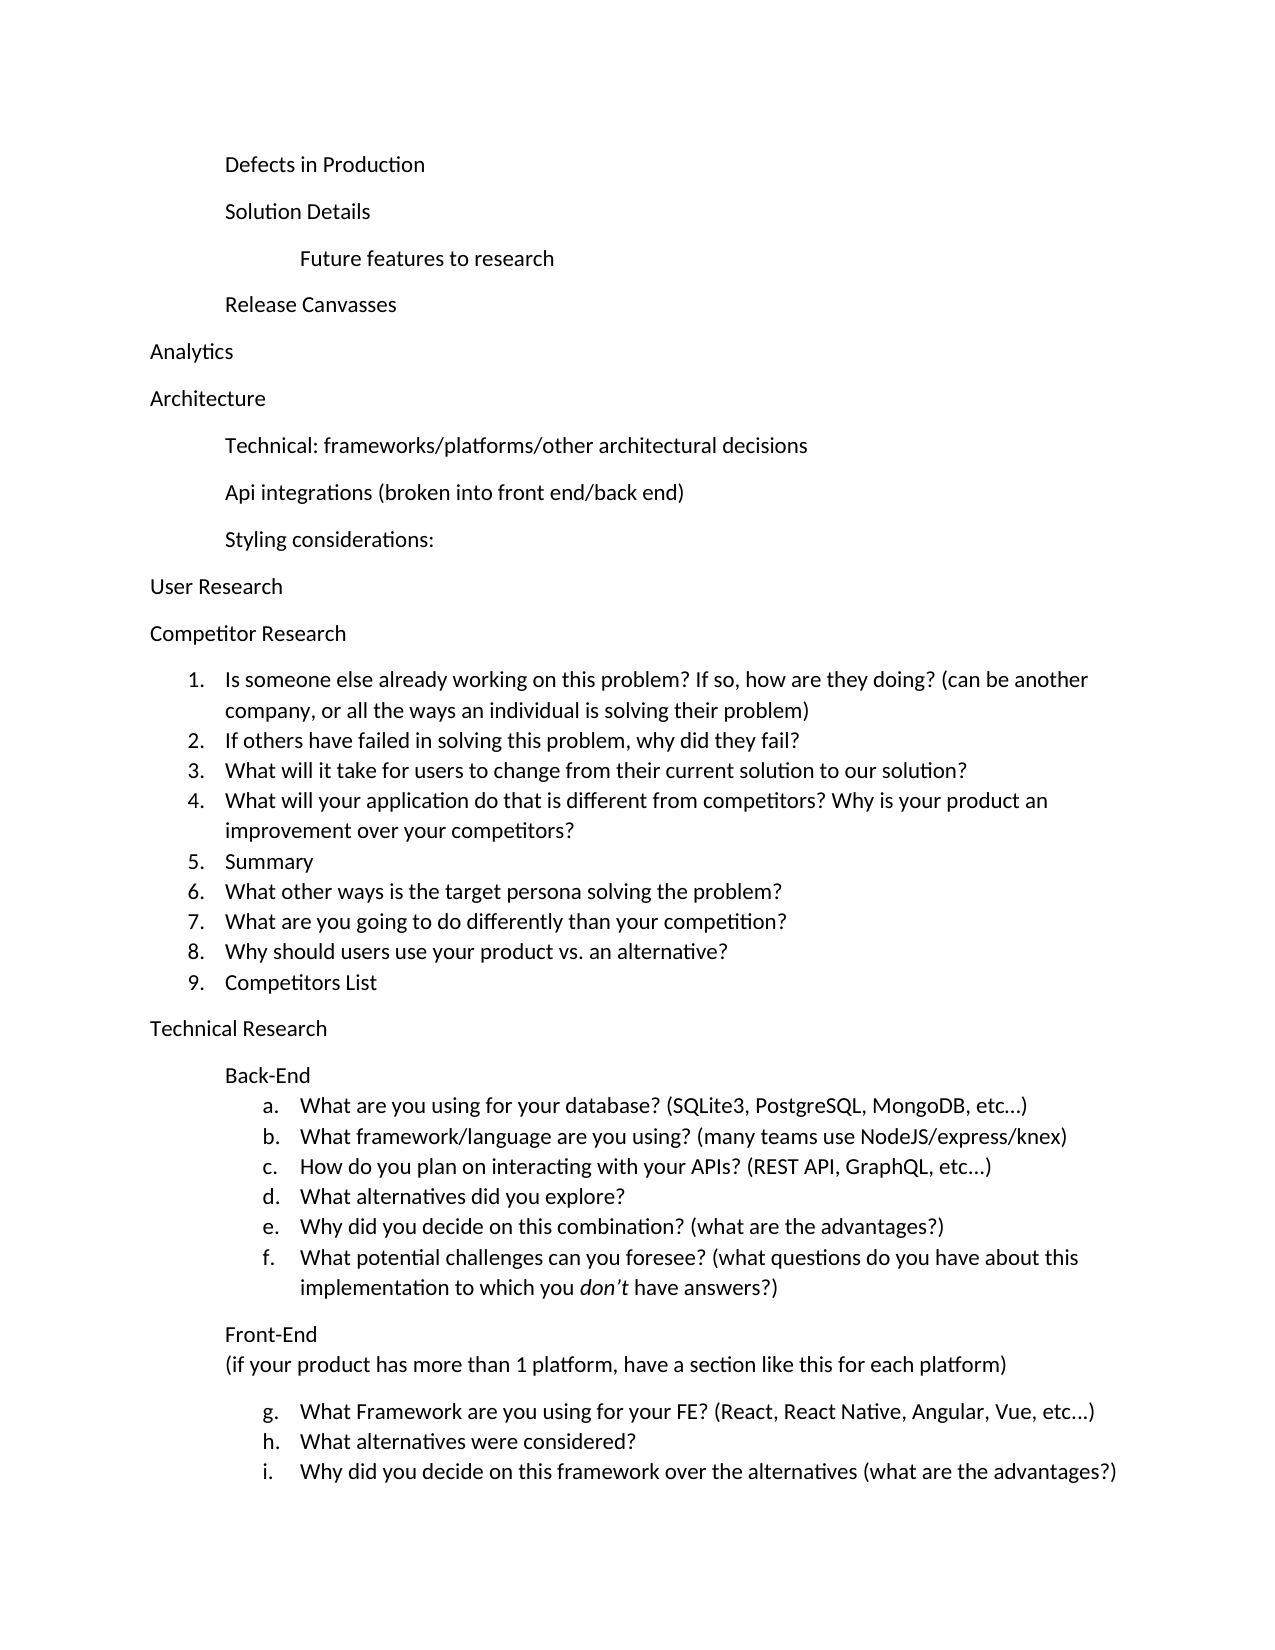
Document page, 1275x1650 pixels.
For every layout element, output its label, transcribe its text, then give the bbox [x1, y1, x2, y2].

text Api integrations (broken into front end/back end) [150, 478, 1125, 506]
list What Framework are you using for your FE? (React, React Native, Angular, Vue, etc...) [262, 1397, 1125, 1425]
text Release Canvasses [225, 291, 1125, 319]
text Competitor Research [150, 619, 1125, 647]
text Architecture [150, 384, 1125, 412]
text Analytics [150, 337, 1125, 366]
list What framework/language are you using? (many teams use NodeJS/express/knex) [262, 1122, 1125, 1150]
text Styling considerations: [150, 525, 1125, 553]
list What alternatives were considered? [262, 1427, 1125, 1455]
list What are you going to do differently than your competition? [187, 907, 1125, 935]
list What will it take for users to change from their current solution to our solution? [187, 756, 1125, 784]
text Technical: frameworks/platforms/other architectural decisions [150, 431, 1125, 459]
text Technical Research [150, 1014, 1125, 1043]
list If others have failed in solving this problem, why did they fail? [187, 726, 1125, 754]
list What will your application do that is different from competitors? Why is your product an improvement over your competitors? [187, 786, 1125, 845]
list What other ways is the target persona solving the problem? [187, 877, 1125, 905]
text Solution Details [225, 197, 1125, 225]
subtitle Back-End [225, 1061, 1125, 1089]
list Is someone else already working on this problem? If so, how are they doing? (can be another company, or all the ways an individual is solving their problem) [187, 666, 1125, 724]
text (if your product has more than 1 platform, have a section like this for each platform) [225, 1350, 1125, 1378]
text Defects in Production [225, 150, 1125, 178]
text User Research [150, 572, 1125, 600]
list Summary [187, 847, 1125, 875]
list Why did you decide on this combination? (what are the advantages?) [262, 1212, 1125, 1241]
list Competitors List [187, 968, 1125, 996]
list Why did you decide on this framework over the alternatives (what are the advantages?) [262, 1457, 1125, 1485]
list What are you using for your database? (SQLite3, PostgreSQL, MongoDB, etc…) [262, 1092, 1125, 1120]
list What alternatives did you explore? [262, 1182, 1125, 1210]
list What potential challenges can you foresee? (what questions do you have about this implementation to which you don’t have answers?) [262, 1243, 1125, 1301]
list Why should users use your product vs. an alternative? [187, 937, 1125, 966]
subtitle Front-End [225, 1320, 1125, 1348]
list How do you plan on interacting with your APIs? (REST API, GraphQL, etc...) [262, 1152, 1125, 1180]
text Future features to research [225, 244, 1125, 272]
